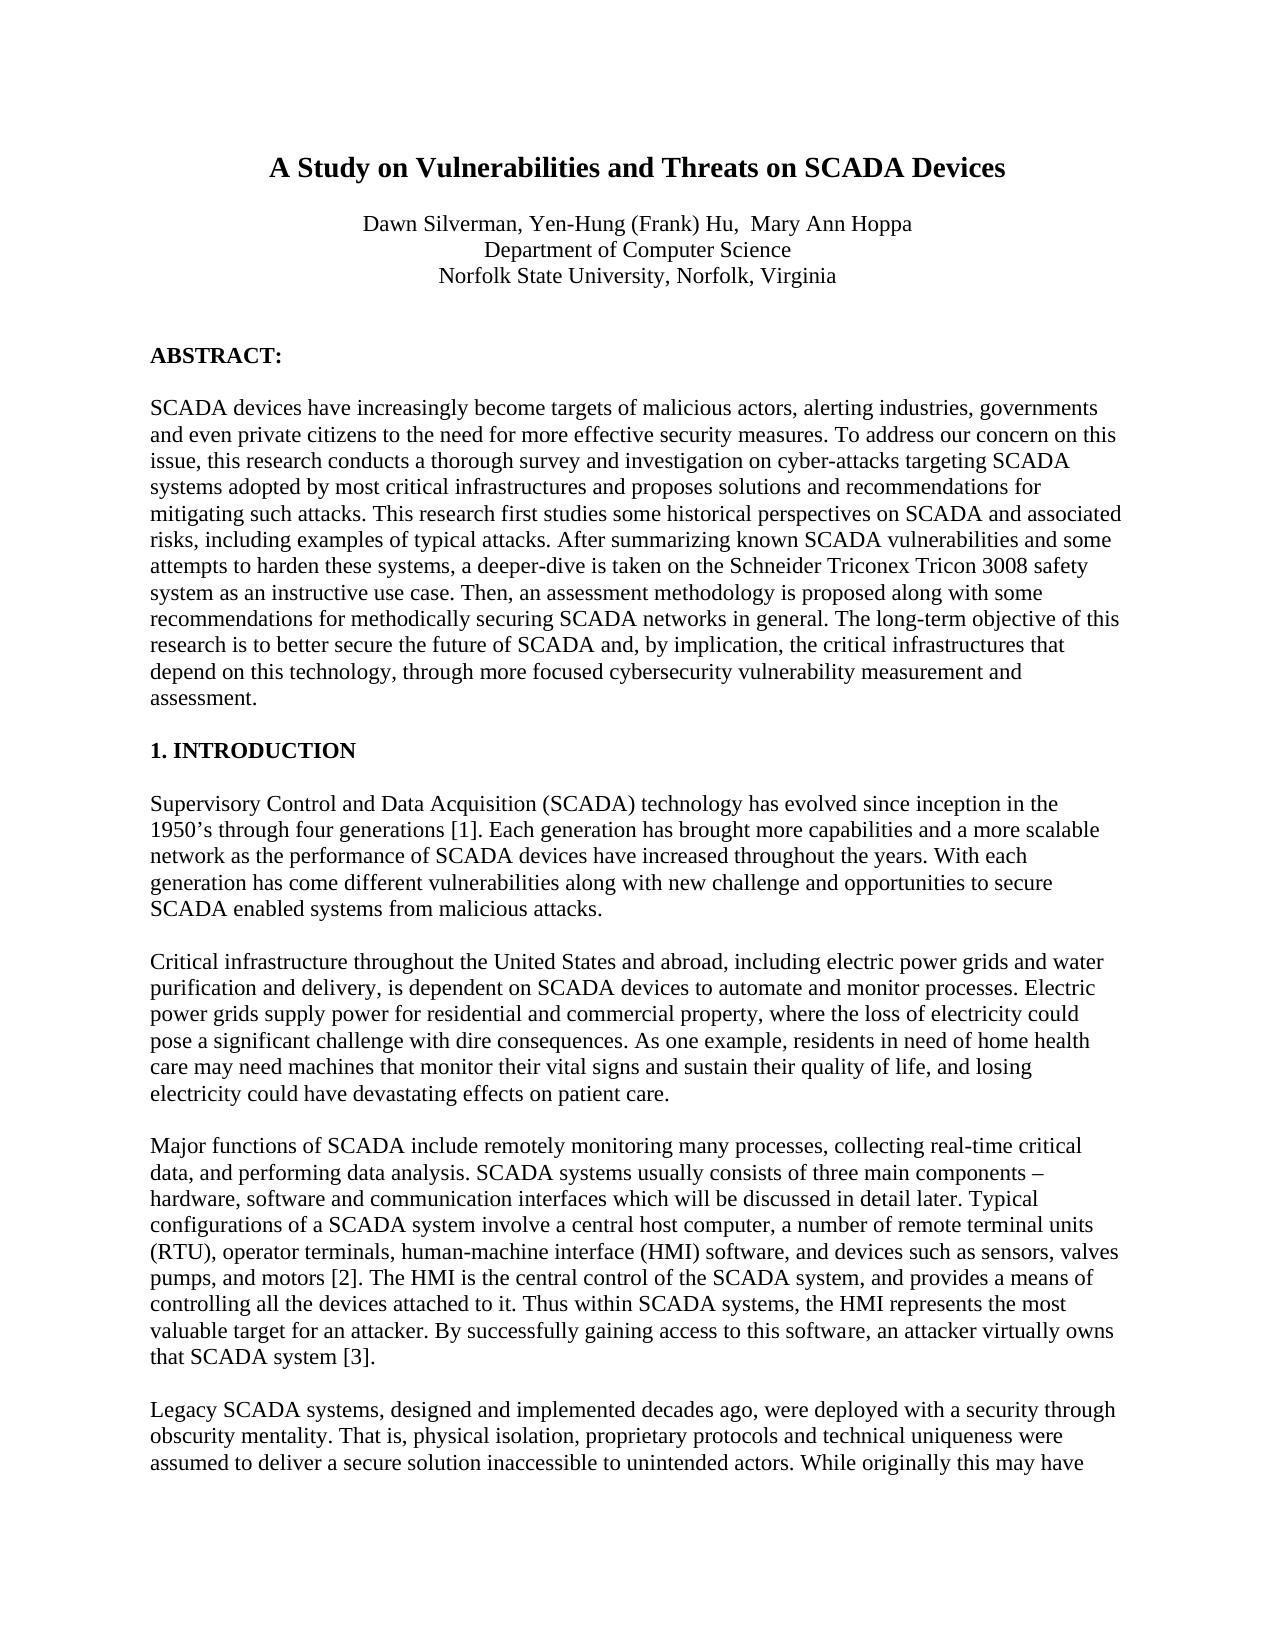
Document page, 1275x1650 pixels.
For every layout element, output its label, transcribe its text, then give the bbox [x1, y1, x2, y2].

text Department of Computer Science [150, 236, 1125, 263]
text Supervisory Control and Data Acquisition (SCADA) technology has evolved since inception in the 1950’s through four generations . Each generation has brought more capabilities and a more scalable network as the performance of SCADA devices have increased throughout the years. With each generation has come different vulnerabilities along with new challenge and opportunities to secure SCADA enabled systems from malicious attacks. [150, 790, 1125, 921]
text A Study on Vulnerabilities and Threats on SCADA Devices [150, 150, 1125, 183]
text ABSTRACT: [150, 342, 1125, 368]
text Major functions of SCADA include remotely monitoring many processes, collecting real-time critical data, and performing data analysis. SCADA systems usually consists of three main components – hardware, software and communication interfaces which will be discussed in detail later. Typical configurations of a SCADA system involve a central host computer, a number of remote terminal units (RTU), operator terminals, human-machine interface (HMI) software, and devices such as sensors, valves pumps, and motors . The HMI is the central control of the SCADA system, and provides a means of controlling all the devices attached to it. Thus within SCADA systems, the HMI represents the most valuable target for an attacker. By successfully gaining access to this software, an attacker virtually owns that SCADA system . [150, 1132, 1125, 1369]
text Dawn Silverman, Yen-Hung (Frank) Hu, Mary Ann Hoppa [150, 210, 1125, 236]
text Critical infrastructure throughout the United States and abroad, including electric power grids and water purification and delivery, is dependent on SCADA devices to automate and monitor processes. Electric power grids supply power for residential and commercial property, where the loss of electricity could pose a significant challenge with dire consequences. As one example, residents in need of home health care may need machines that monitor their vital signs and sustain their quality of life, and losing electricity could have devastating effects on patient care. [150, 948, 1125, 1106]
text SCADA devices have increasingly become targets of malicious actors, alerting industries, governments and even private citizens to the need for more effective security measures. To address our concern on this issue, this research conducts a thorough survey and investigation on cyber-attacks targeting SCADA systems adopted by most critical infrastructures and proposes solutions and recommendations for mitigating such attacks. This research first studies some historical perspectives on SCADA and associated risks, including examples of typical attacks. After summarizing known SCADA vulnerabilities and some attempts to harden these systems, a deeper-dive is taken on the Schneider Triconex Tricon 3008 safety system as an instructive use case. Then, an assessment methodology is proposed along with some recommendations for methodically securing SCADA networks in general. The long-term objective of this research is to better secure the future of SCADA and, by implication, the critical infrastructures that depend on this technology, through more focused cybersecurity vulnerability measurement and assessment. [150, 394, 1125, 711]
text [150, 1396, 1125, 1475]
text Norfolk State University, Norfolk, Virginia [150, 263, 1125, 289]
text 1. INTRODUCTION [150, 737, 1125, 763]
